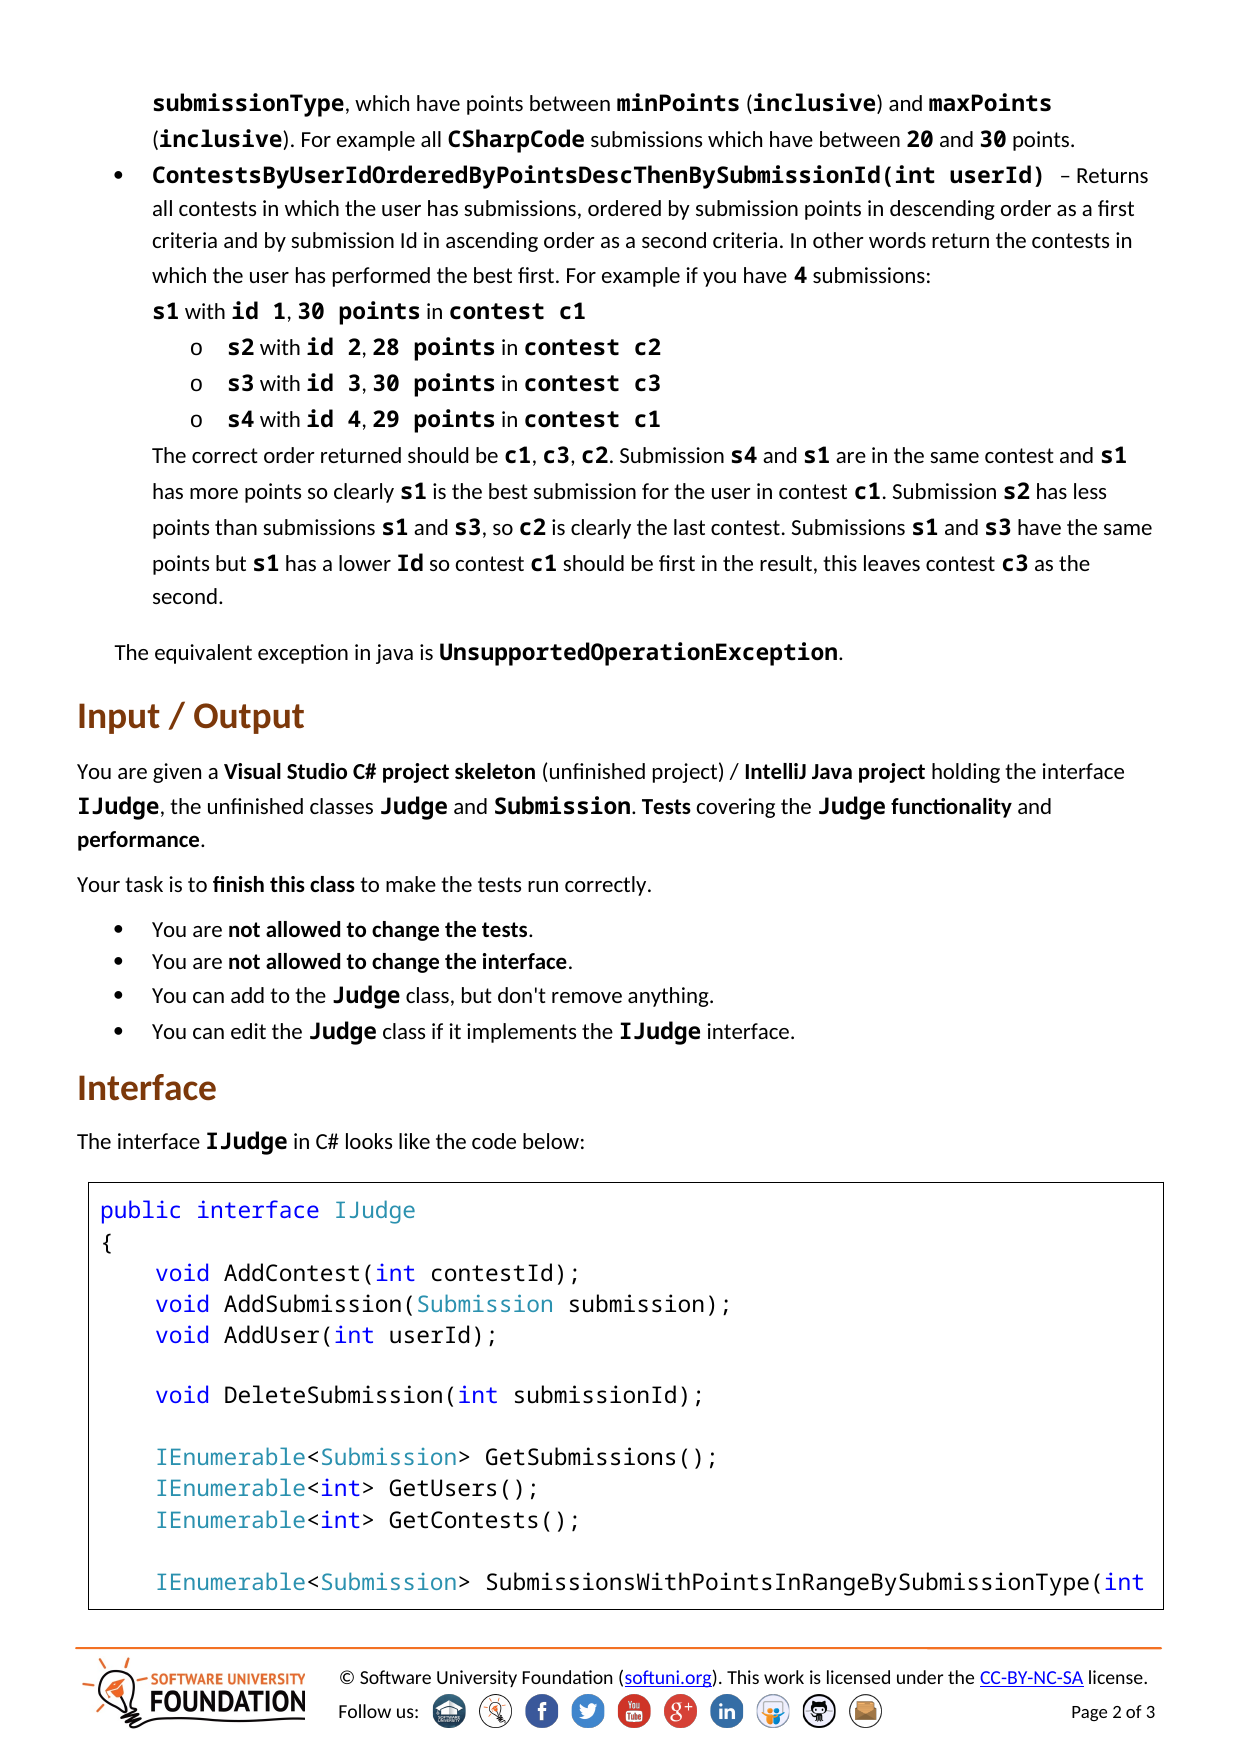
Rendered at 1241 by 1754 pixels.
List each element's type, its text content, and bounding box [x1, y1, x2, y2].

picture [802, 1694, 836, 1728]
subtitle Interface [77, 1064, 1163, 1109]
list You are not allowed to change the tests. [114, 915, 1163, 943]
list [114, 87, 1163, 154]
picture [710, 1694, 744, 1728]
picture [849, 1694, 882, 1728]
list s4 with id 4, 29 points in contest c1 [189, 403, 1163, 434]
text The interface IJudge in C# looks like the code below: [77, 1125, 1163, 1156]
text The equivalent exception in java is UnsupportedOperationException. [114, 636, 1163, 667]
list You are not allowed to change the interface. [114, 947, 1163, 975]
text Your task is to finish this class to make the tests run correctly. [77, 870, 1163, 898]
picture [756, 1694, 790, 1728]
picture [432, 1694, 466, 1728]
list s3 with id 3, 30 points in contest c3 [189, 367, 1163, 398]
picture [571, 1694, 605, 1728]
list The correct order returned should be c1, c3, c2. Submission s4 and s1 are in the same contest and s1 has more points so clearly s1 is the best submission for the user in contest c1. Submission s2 has less points than submissions s1 and s3, so c2 is clearly the last contest. Submissions s1 and s3 have the same points but s1 has a lower Id so contest c1 should be first in the result, this leaves contest c3 as the second. [152, 439, 1163, 611]
picture [664, 1694, 697, 1728]
picture [81, 1656, 305, 1729]
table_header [89, 1183, 1163, 1609]
list ContestsByUserIdOrderedByPointsDescThenBySubmissionId(int userId) – Returns all contests in which the user has submissions, ordered by submission points in descending order as a first criteria and by submission Id in ascending order as a second criteria. In other words return the contests in which the user has performed the best first. For example if you have 4 submissions: s1 with id 1, 30 points in contest c1 [114, 159, 1163, 326]
list You can add to the Judge class, but don't remove anything. [114, 979, 1163, 1011]
subtitle Input / Output [77, 692, 1163, 738]
picture [525, 1694, 559, 1728]
list You can edit the Judge class if it implements the IJudge interface. [114, 1015, 1163, 1047]
picture [617, 1694, 651, 1728]
list s2 with id 2, 28 points in contest c2 [189, 331, 1163, 362]
picture [479, 1694, 512, 1728]
text You are given a Visual Studio C# project skeleton (unfinished project) / IntelliJ Java project holding the interface IJudge, the unfinished classes Judge and Submission. Tests covering the Judge functionality and performance. [77, 757, 1163, 854]
